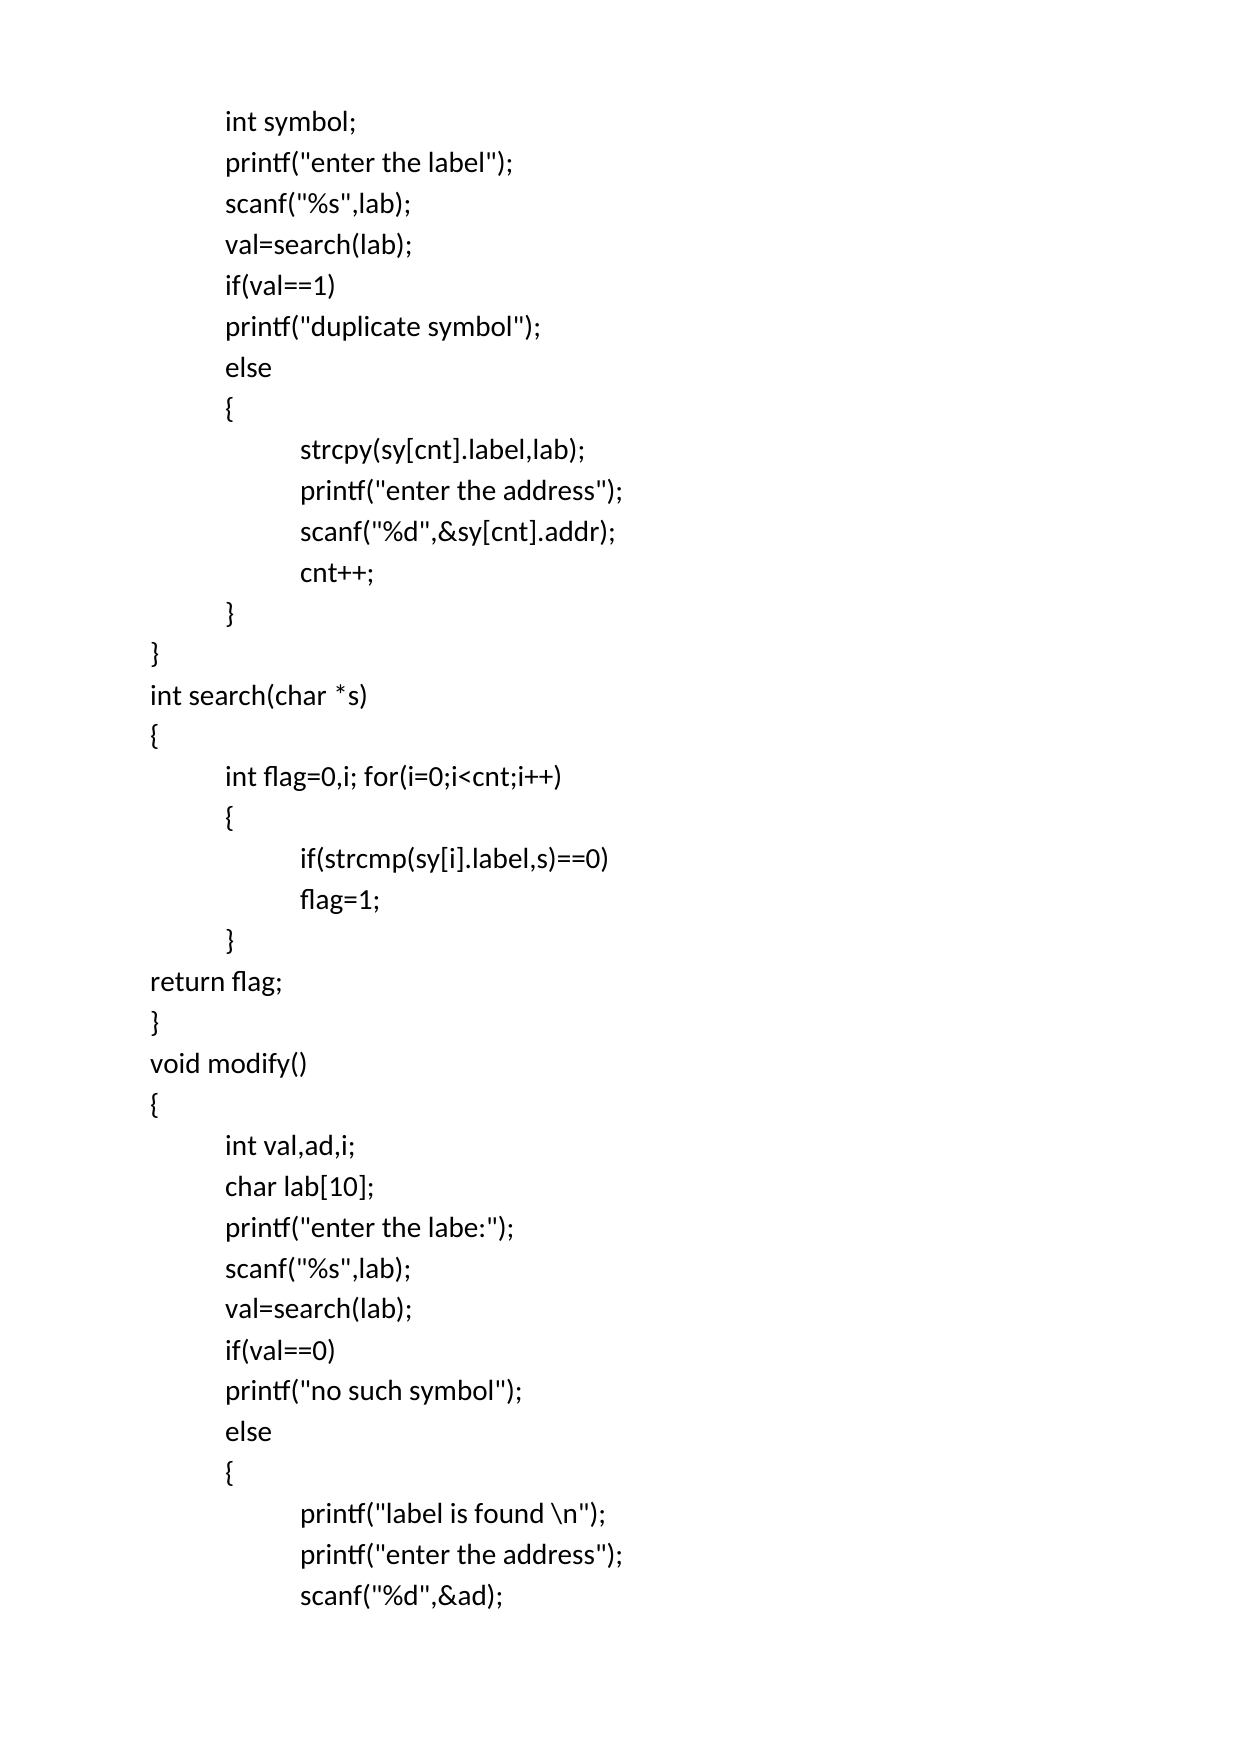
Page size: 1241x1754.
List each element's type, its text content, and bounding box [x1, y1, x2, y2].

text int flag=0,i; for(i=0;i<cnt;i++) [150, 758, 1090, 794]
text cnt++; [150, 554, 1090, 589]
text int search(char *s) [150, 677, 1090, 712]
text if(strcmp(sy[i].label,s)==0) [150, 840, 1090, 876]
text } [150, 1004, 1090, 1040]
text void modify() [150, 1045, 1090, 1081]
text int val,ad,i; [150, 1127, 1090, 1162]
text return flag; [150, 963, 1090, 999]
text printf("label is found \n"); [150, 1495, 1090, 1531]
text int symbol; [150, 103, 1090, 139]
text printf("duplicate symbol"); [150, 308, 1090, 344]
text scanf("%s",lab); [150, 1250, 1090, 1285]
text } [150, 922, 1090, 958]
text printf("no such symbol"); [150, 1372, 1090, 1408]
text { [150, 390, 1090, 426]
text val=search(lab); [150, 1291, 1090, 1326]
text flag=1; [150, 881, 1090, 917]
text else [150, 349, 1090, 385]
text strcpy(sy[cnt].label,lab); [150, 431, 1090, 467]
text if(val==1) [150, 267, 1090, 303]
text scanf("%d",&ad); [150, 1577, 1090, 1613]
text char lab[10]; [150, 1168, 1090, 1203]
text printf("enter the address"); [150, 1536, 1090, 1572]
text if(val==0) [150, 1332, 1090, 1367]
text { [150, 717, 1090, 753]
text } [150, 595, 1090, 630]
text printf("enter the label"); [150, 144, 1090, 180]
text else [150, 1413, 1090, 1449]
text { [150, 799, 1090, 835]
text scanf("%s",lab); [150, 185, 1090, 221]
text scanf("%d",&sy[cnt].addr); [150, 513, 1090, 548]
text printf("enter the address"); [150, 472, 1090, 507]
text } [150, 636, 1090, 671]
text { [150, 1086, 1090, 1122]
text printf("enter the labe:"); [150, 1209, 1090, 1244]
text { [150, 1454, 1090, 1490]
text val=search(lab); [150, 226, 1090, 262]
